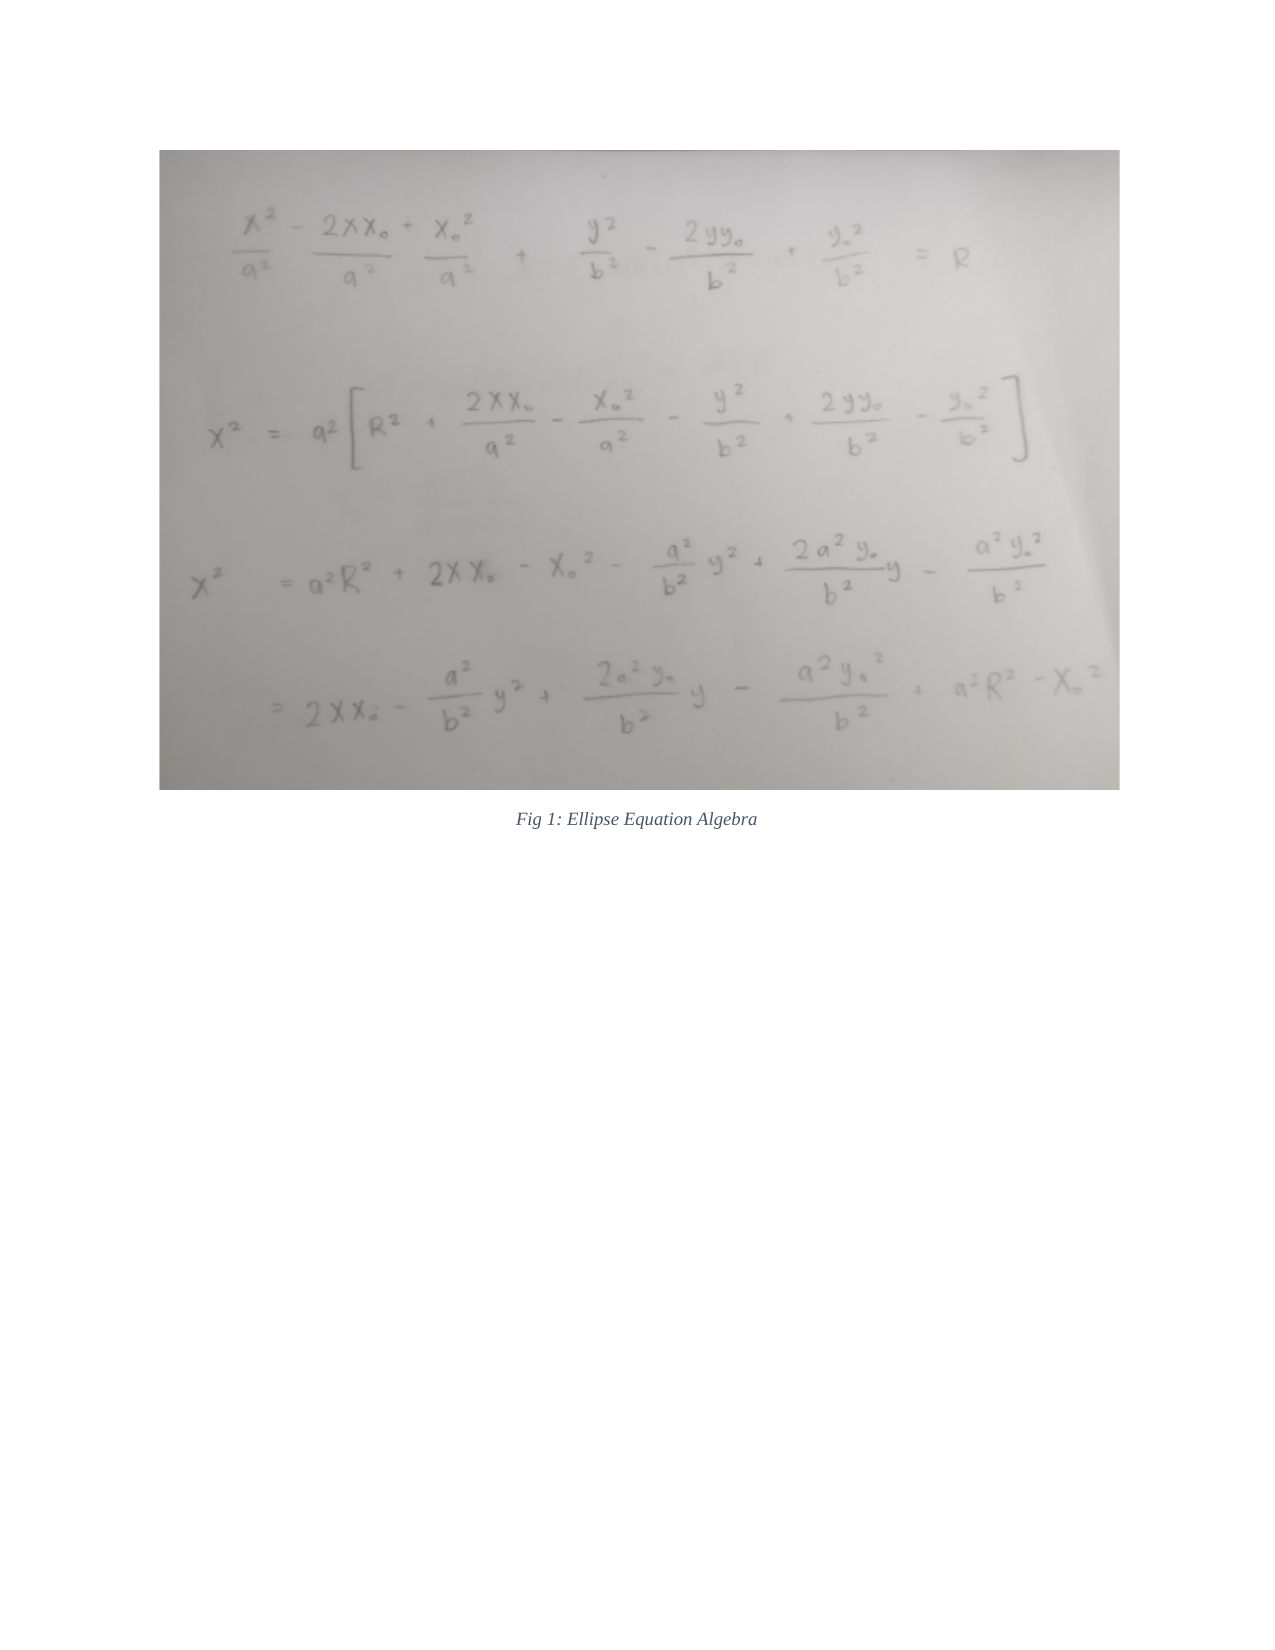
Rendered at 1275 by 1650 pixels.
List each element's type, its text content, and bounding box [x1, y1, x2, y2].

picture [155, 150, 1120, 790]
text Fig 1: Ellipse Equation Algebra [150, 808, 1125, 830]
